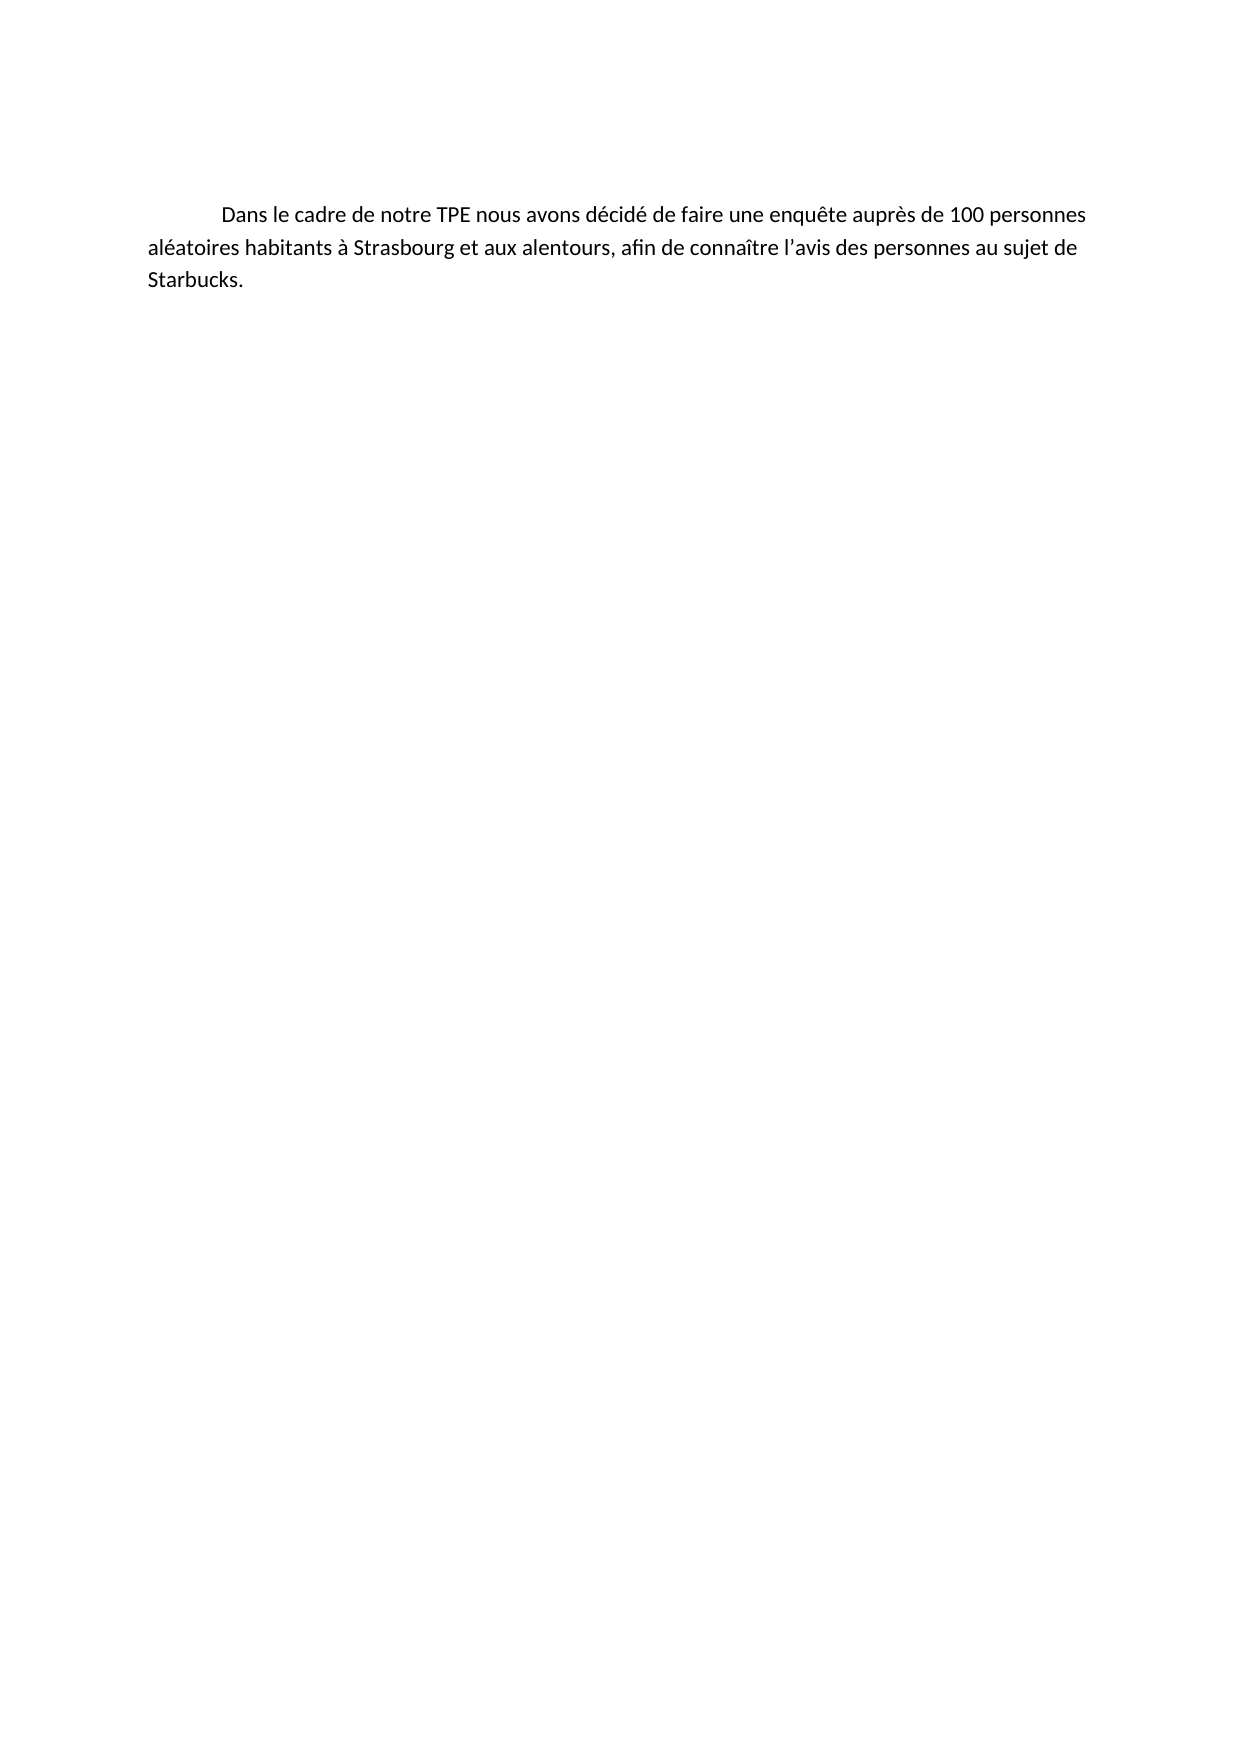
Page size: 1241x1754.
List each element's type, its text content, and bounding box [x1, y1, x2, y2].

text Dans le cadre de notre TPE nous avons décidé de faire une enquête auprès de 100 personnes aléatoires habitants à Strasbourg et aux alentours, afin de connaître l’avis des personnes au sujet de Starbucks. [148, 201, 1093, 293]
